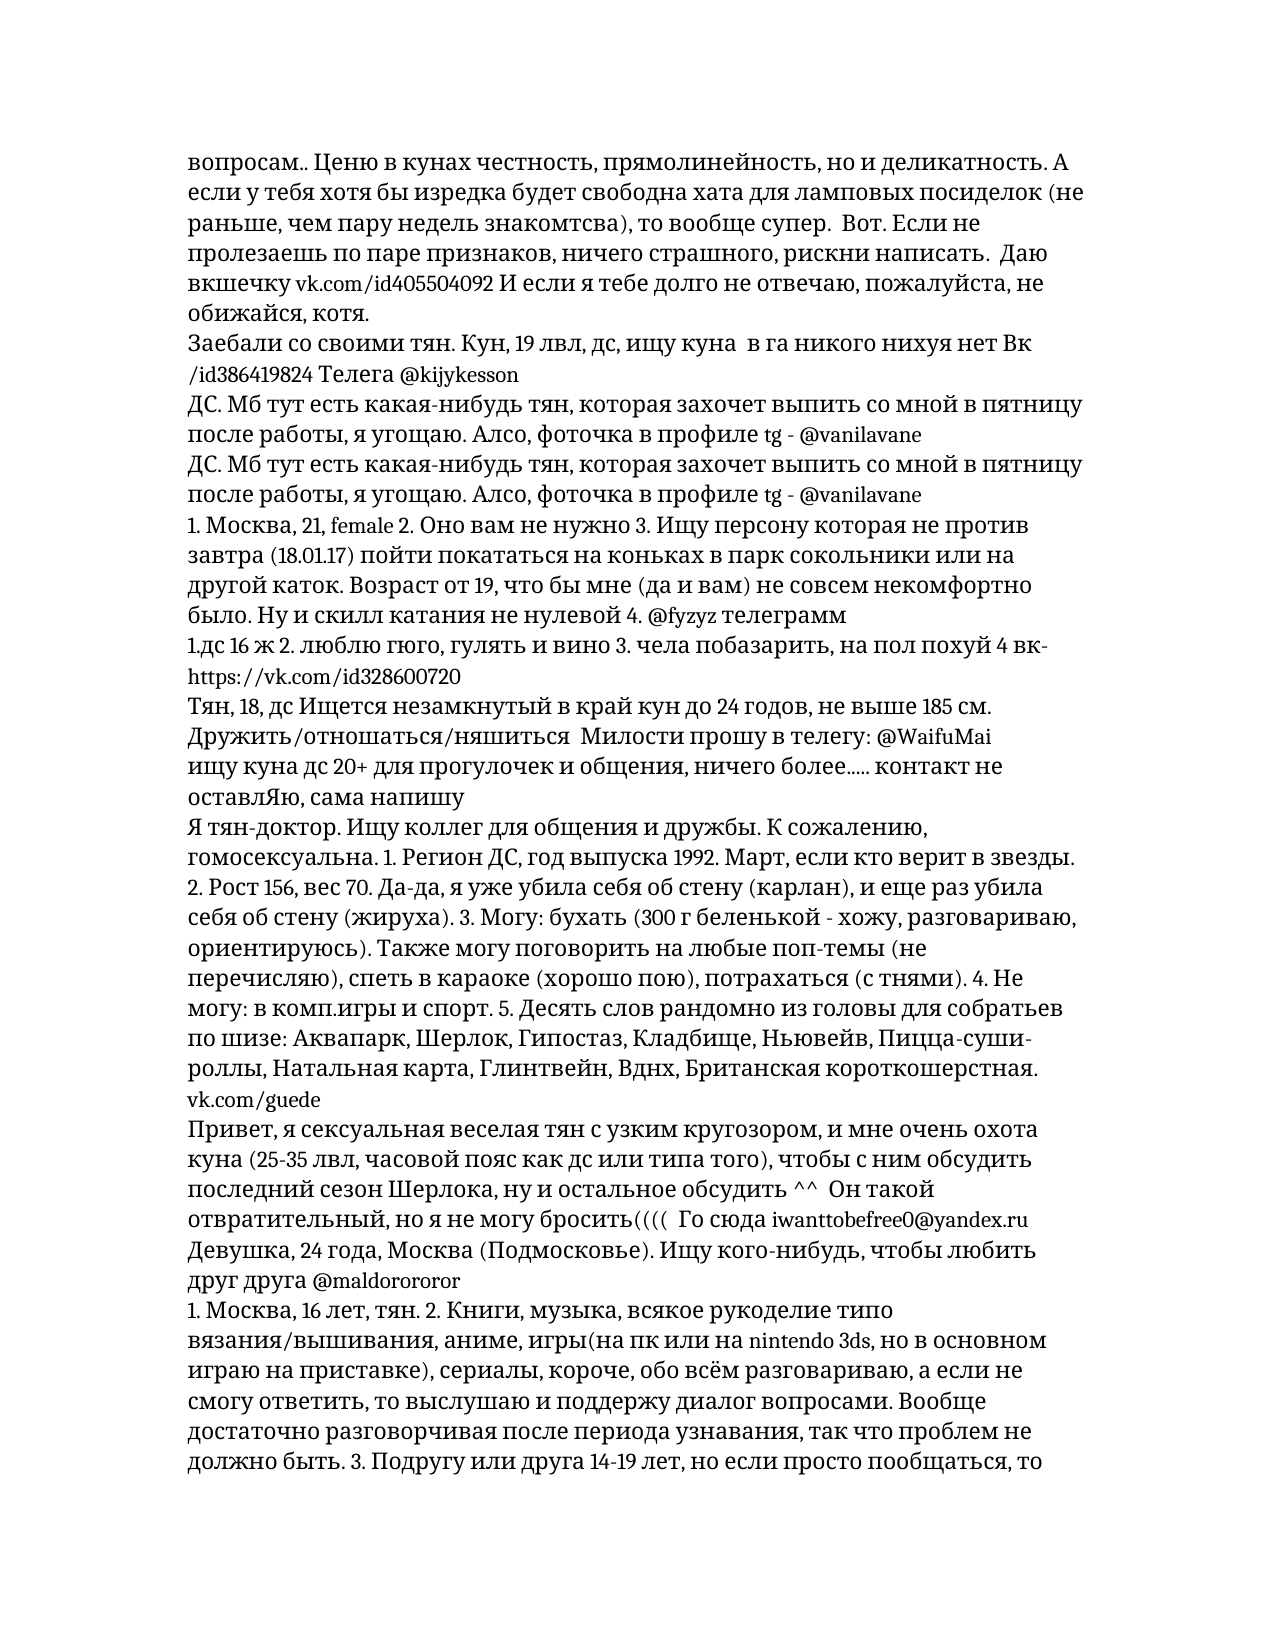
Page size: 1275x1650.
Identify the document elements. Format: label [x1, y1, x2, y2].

text [187, 150, 1087, 1475]
